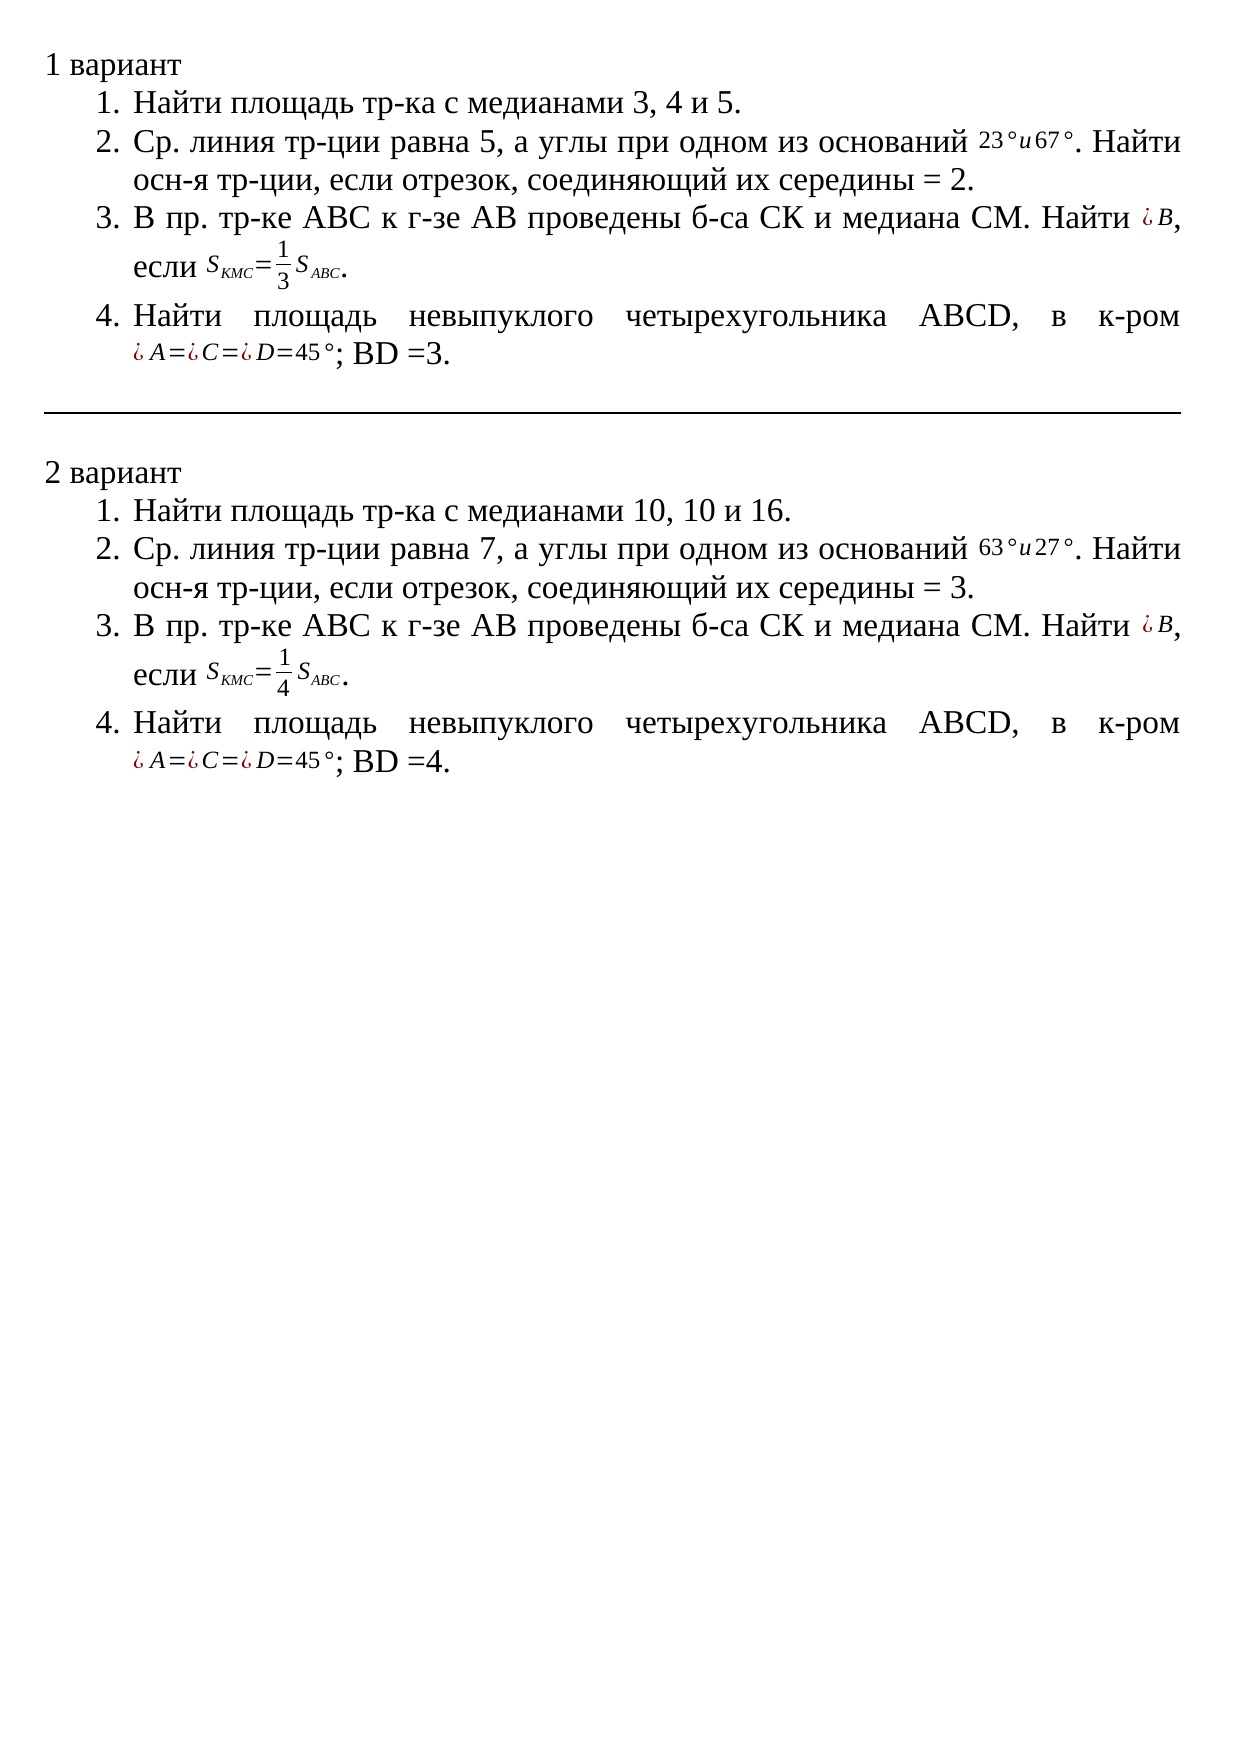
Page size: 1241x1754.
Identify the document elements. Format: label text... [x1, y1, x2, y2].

text 2 вариант [44, 452, 1181, 490]
list В пр. тр-ке АВС к г-зе АВ проведены б-са СК и медиана СМ. Найти , если . [95, 605, 1181, 703]
list В пр. тр-ке АВС к г-зе АВ проведены б-са СК и медиана СМ. Найти , если . [95, 198, 1181, 295]
text 1 вариант [44, 44, 1181, 83]
list Найти площадь невыпуклого четырехугольника ABCD, в к-ром ; BD =4. [95, 703, 1181, 779]
list Найти площадь тр-ка с медианами 3, 4 и 5. [95, 83, 1181, 121]
list Найти площадь невыпуклого четырехугольника ABCD, в к-ром ; BD =3. [95, 295, 1181, 372]
list Найти площадь тр-ка с медианами 10, 10 и 16. [95, 490, 1181, 529]
list Ср. линия тр-ции равна 7, а углы при одном из оснований . Найти осн-я тр-ции, если отрезок, соединяющий их середины = 3. [95, 529, 1181, 605]
list Ср. линия тр-ции равна 5, а углы при одном из оснований . Найти осн-я тр-ции, если отрезок, соединяющий их середины = 2. [95, 121, 1181, 198]
